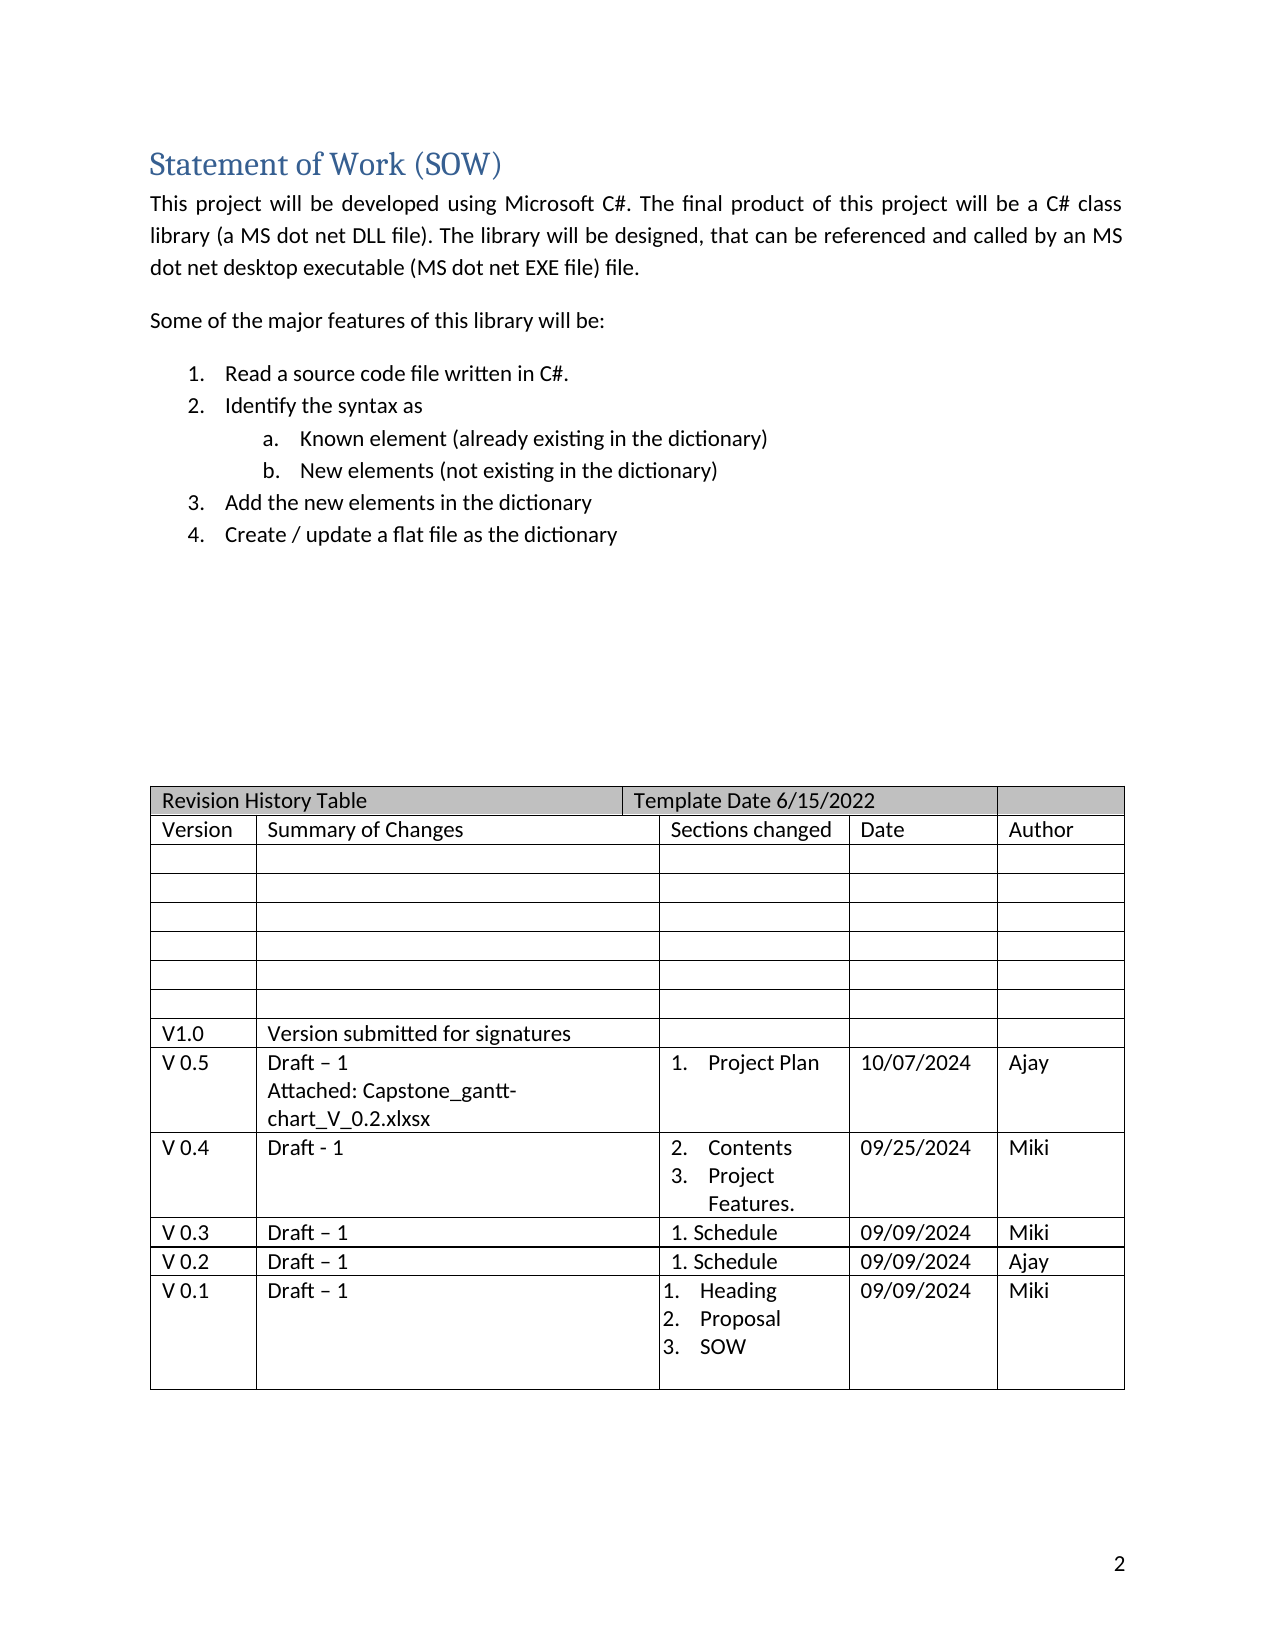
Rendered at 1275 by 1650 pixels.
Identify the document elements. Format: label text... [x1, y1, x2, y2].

table_cell [660, 990, 849, 1018]
table_cell V1.0 [151, 1019, 256, 1047]
table_cell Author [998, 816, 1124, 844]
list Known element (already existing in the dictionary) [262, 424, 1125, 452]
table_cell 1. Schedule [660, 1248, 849, 1275]
table_cell Date [850, 816, 997, 844]
table_cell Ajay [998, 1048, 1124, 1132]
table_cell [998, 1019, 1124, 1047]
table_cell V 0.5 [151, 1048, 256, 1132]
text This project will be developed using Microsoft C#. The final product of this project will be a C# class library (a MS dot net DLL file). The library will be designed, that can be referenced and called by an MS dot net desktop executable (MS dot net EXE file) file. [150, 189, 1125, 281]
table_cell 09/09/2024 [850, 1276, 997, 1388]
table_cell Summary of Changes [257, 816, 659, 844]
table_cell Miki [998, 1218, 1124, 1246]
table_cell Heading Proposal SOW [660, 1276, 849, 1388]
table_cell [998, 874, 1124, 902]
table_cell [998, 990, 1124, 1018]
table_cell [660, 1019, 849, 1047]
table_cell V 0.3 [151, 1218, 256, 1246]
table_cell 09/09/2024 [850, 1248, 997, 1275]
table_cell [998, 932, 1124, 960]
table_cell [257, 961, 659, 989]
table_cell V 0.4 [151, 1133, 256, 1217]
table_cell Draft – 1 Attached: Capstone_gantt-chart_V_0.2.xlxsx [257, 1048, 659, 1132]
table_cell [151, 903, 256, 931]
table_cell [660, 874, 849, 902]
list New elements (not existing in the dictionary) [262, 456, 1125, 484]
table_cell [850, 874, 997, 902]
list Add the new elements in the dictionary [187, 488, 1125, 516]
table_cell [850, 845, 997, 873]
table_cell [660, 903, 849, 931]
table_cell Miki [998, 1276, 1124, 1388]
table_cell [998, 961, 1124, 989]
table_cell Project Plan [660, 1048, 849, 1132]
table_cell [257, 903, 659, 931]
table_cell Ajay [998, 1248, 1124, 1275]
list Identify the syntax as [187, 392, 1125, 420]
table_cell Draft - 1 [257, 1133, 659, 1217]
subtitle Statement of Work (SOW) [150, 145, 1125, 183]
table_cell 09/09/2024 [850, 1218, 997, 1246]
table_cell [151, 961, 256, 989]
table_header [998, 787, 1124, 814]
table_cell V 0.1 [151, 1276, 256, 1388]
table_header Template Date 6/15/2022 [623, 787, 997, 814]
table_cell [257, 845, 659, 873]
table_cell [850, 990, 997, 1018]
table_header Revision History Table [151, 787, 622, 814]
table_cell [660, 932, 849, 960]
table_cell [151, 874, 256, 902]
table_cell [257, 874, 659, 902]
table_cell Version submitted for signatures [257, 1019, 659, 1047]
table_cell [660, 961, 849, 989]
table_cell 10/07/2024 [850, 1048, 997, 1132]
table_cell [660, 845, 849, 873]
table_cell [850, 1019, 997, 1047]
list Create / update a flat file as the dictionary [187, 520, 1125, 548]
table_cell Version [151, 816, 256, 844]
table_cell 09/25/2024 [850, 1133, 997, 1217]
table_cell [850, 961, 997, 989]
table_cell [257, 932, 659, 960]
table_cell Draft – 1 [257, 1248, 659, 1275]
text Some of the major features of this library will be: [150, 306, 1125, 334]
table_cell Draft – 1 [257, 1218, 659, 1246]
list Read a source code file written in C#. [187, 359, 1125, 387]
table_cell Draft – 1 [257, 1276, 659, 1388]
table_cell Contents Project Features. [660, 1133, 849, 1217]
table_cell [850, 903, 997, 931]
table_cell [151, 990, 256, 1018]
table_cell [257, 990, 659, 1018]
table_cell [151, 932, 256, 960]
table_cell [998, 903, 1124, 931]
table_cell 1. Schedule [660, 1218, 849, 1246]
table_cell Miki [998, 1133, 1124, 1217]
table_cell [998, 845, 1124, 873]
table_cell V 0.2 [151, 1248, 256, 1275]
table_cell Sections changed [660, 816, 849, 844]
table_cell [151, 845, 256, 873]
table_cell [850, 932, 997, 960]
